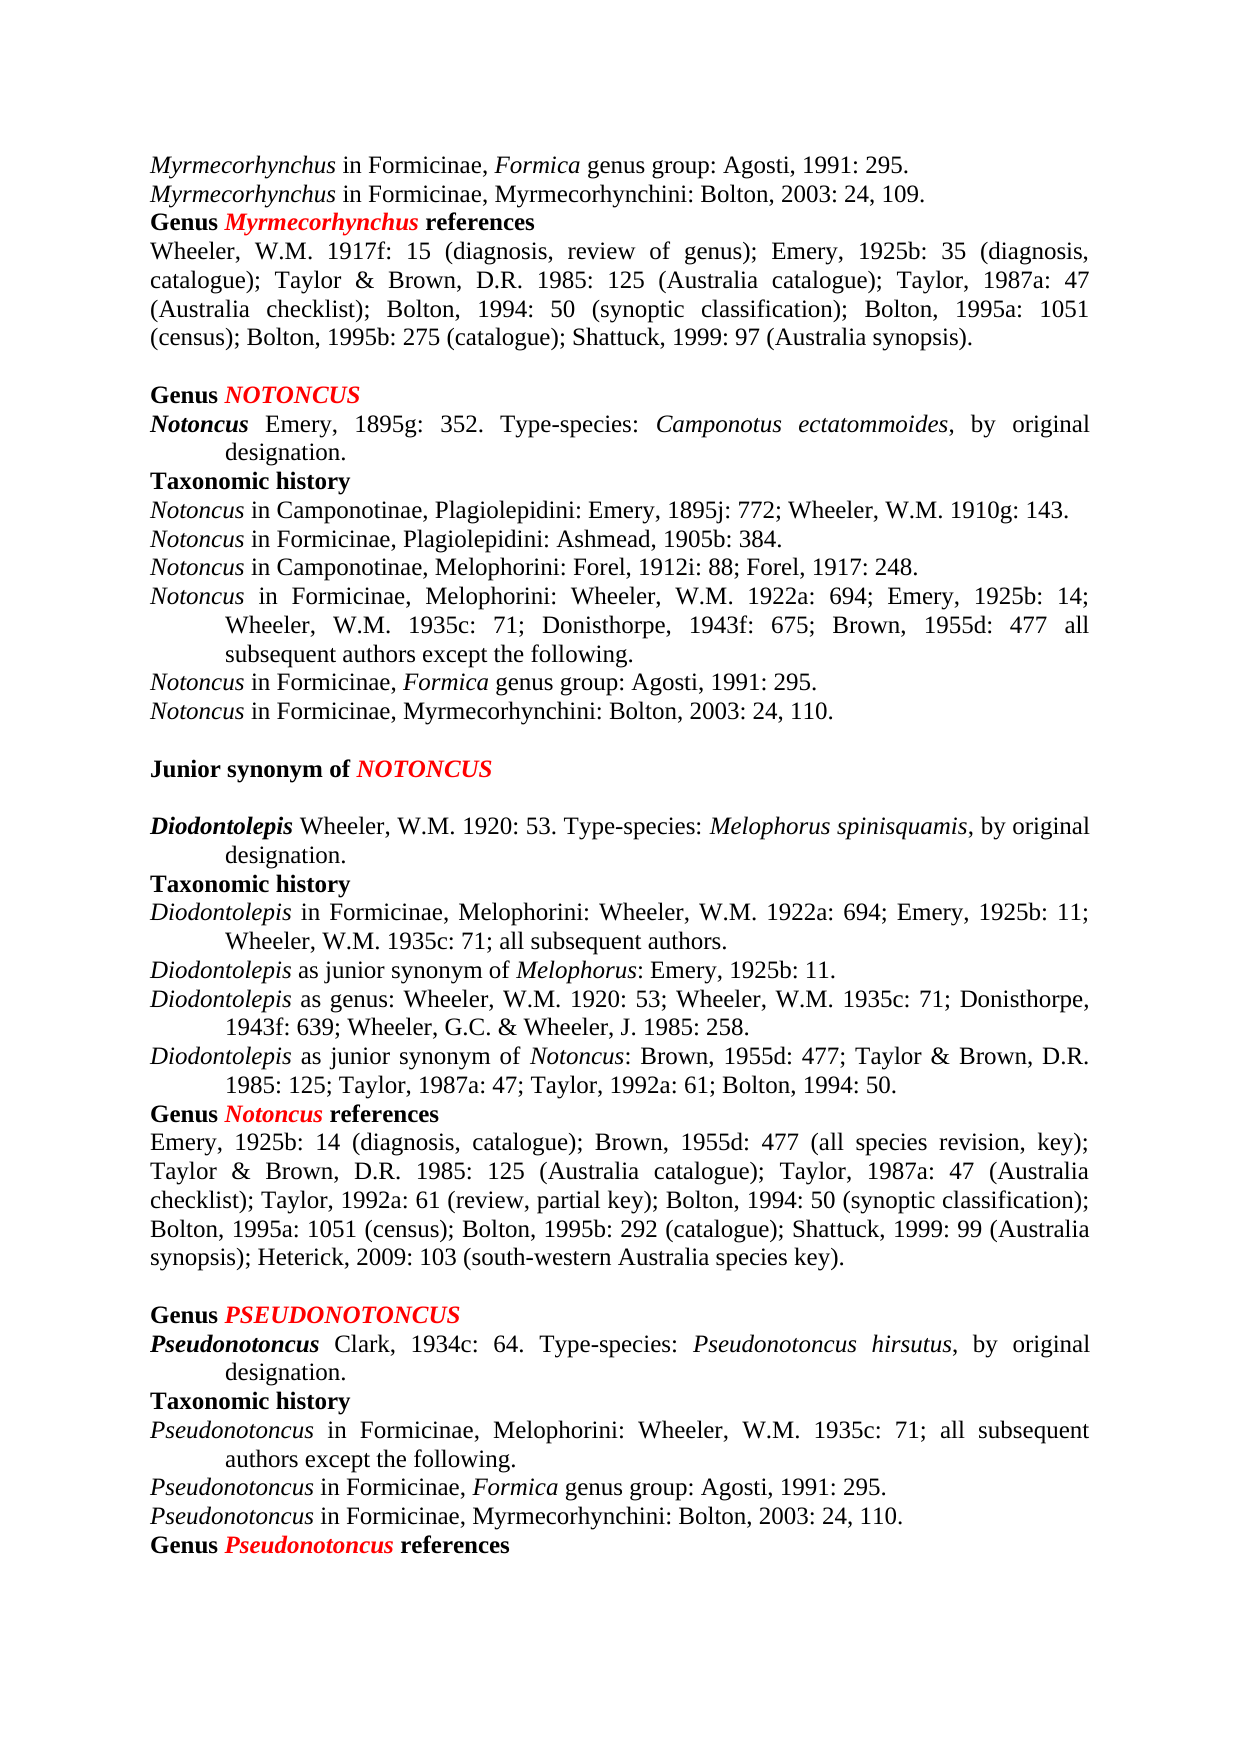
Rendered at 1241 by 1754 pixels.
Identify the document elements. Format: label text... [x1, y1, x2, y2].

text Diodontolepis in Formicinae, Melophorini: Wheeler, W.M. 1922a: 694; Emery, 1925b: 11; Wheeler, W.M. 1935c: 71; all subsequent authors. [150, 897, 1090, 955]
text Pseudonotoncus in Formicinae, Myrmecorhynchini: Bolton, 2003: 24, 110. [150, 1501, 1090, 1530]
text Genus Myrmecorhynchus references [150, 207, 1090, 236]
text Notoncus in Formicinae, Melophorini: Wheeler, W.M. 1922a: 694; Emery, 1925b: 14; Wheeler, W.M. 1935c: 71; Donisthorpe, 1943f: 675; Brown, 1955d: 477 all subsequent authors except the following. [150, 581, 1090, 667]
text Taxonomic history [150, 869, 1090, 897]
text Wheeler, W.M. 1917f: 15 (diagnosis, review of genus); Emery, 1925b: 35 (diagnosis, catalogue); Taylor & Brown, D.R. 1985: 125 (Australia catalogue); Taylor, 1987a: 47 (Australia checklist); Bolton, 1994: 50 (synoptic classification); Bolton, 1995a: 1051 (census); Bolton, 1995b: 275 (catalogue); Shattuck, 1999: 97 (Australia synopsis). [150, 236, 1090, 351]
text Taxonomic history [150, 1386, 1090, 1415]
text Taxonomic history [150, 466, 1090, 495]
text Myrmecorhynchus in Formicinae, Myrmecorhynchini: Bolton, 2003: 24, 109. [150, 179, 1090, 207]
text Genus PSEUDONOTONCUS [150, 1300, 1090, 1329]
text Diodontolepis as junior synonym of Melophorus: Emery, 1925b: 11. [150, 955, 1090, 984]
text Notoncus Emery, 1895g: 352. Type-species: Camponotus ectatommoides, by original designation. [150, 409, 1090, 466]
text Notoncus in Camponotinae, Plagiolepidini: Emery, 1895j: 772; Wheeler, W.M. 1910g: 143. [150, 495, 1090, 524]
text Notoncus in Formicinae, Formica genus group: Agosti, 1991: 295. [150, 667, 1090, 696]
text Pseudonotoncus in Formicinae, Melophorini: Wheeler, W.M. 1935c: 71; all subsequent authors except the following. [150, 1415, 1090, 1472]
text Genus Notoncus references [150, 1099, 1090, 1127]
text Notoncus in Formicinae, Plagiolepidini: Ashmead, 1905b: 384. [150, 524, 1090, 552]
text Junior synonym of NOTONCUS [150, 754, 1090, 782]
text Emery, 1925b: 14 (diagnosis, catalogue); Brown, 1955d: 477 (all species revision, key); Taylor & Brown, D.R. 1985: 125 (Australia catalogue); Taylor, 1987a: 47 (Australia checklist); Taylor, 1992a: 61 (review, partial key); Bolton, 1994: 50 (synoptic classification); Bolton, 1995a: 1051 (census); Bolton, 1995b: 292 (catalogue); Shattuck, 1999: 99 (Australia synopsis); Heterick, 2009: 103 (south-western Australia species key). [150, 1127, 1090, 1271]
text Notoncus in Formicinae, Myrmecorhynchini: Bolton, 2003: 24, 110. [150, 696, 1090, 725]
text Genus NOTONCUS [150, 380, 1090, 409]
text Genus Pseudonotoncus references [150, 1530, 1090, 1559]
text Notoncus in Camponotinae, Melophorini: Forel, 1912i: 88; Forel, 1917: 248. [150, 552, 1090, 581]
text Pseudonotoncus Clark, 1934c: 64. Type-species: Pseudonotoncus hirsutus, by original designation. [150, 1329, 1090, 1386]
text Pseudonotoncus in Formicinae, Formica genus group: Agosti, 1991: 295. [150, 1472, 1090, 1501]
text Diodontolepis as junior synonym of Notoncus: Brown, 1955d: 477; Taylor & Brown, D.R. 1985: 125; Taylor, 1987a: 47; Taylor, 1992a: 61; Bolton, 1994: 50. [150, 1041, 1090, 1099]
text Diodontolepis Wheeler, W.M. 1920: 53. Type-species: Melophorus spinisquamis, by original designation. [150, 811, 1090, 869]
text Diodontolepis as genus: Wheeler, W.M. 1920: 53; Wheeler, W.M. 1935c: 71; Donisthorpe, 1943f: 639; Wheeler, G.C. & Wheeler, J. 1985: 258. [150, 984, 1090, 1041]
text Myrmecorhynchus in Formicinae, Formica genus group: Agosti, 1991: 295. [150, 150, 1090, 179]
